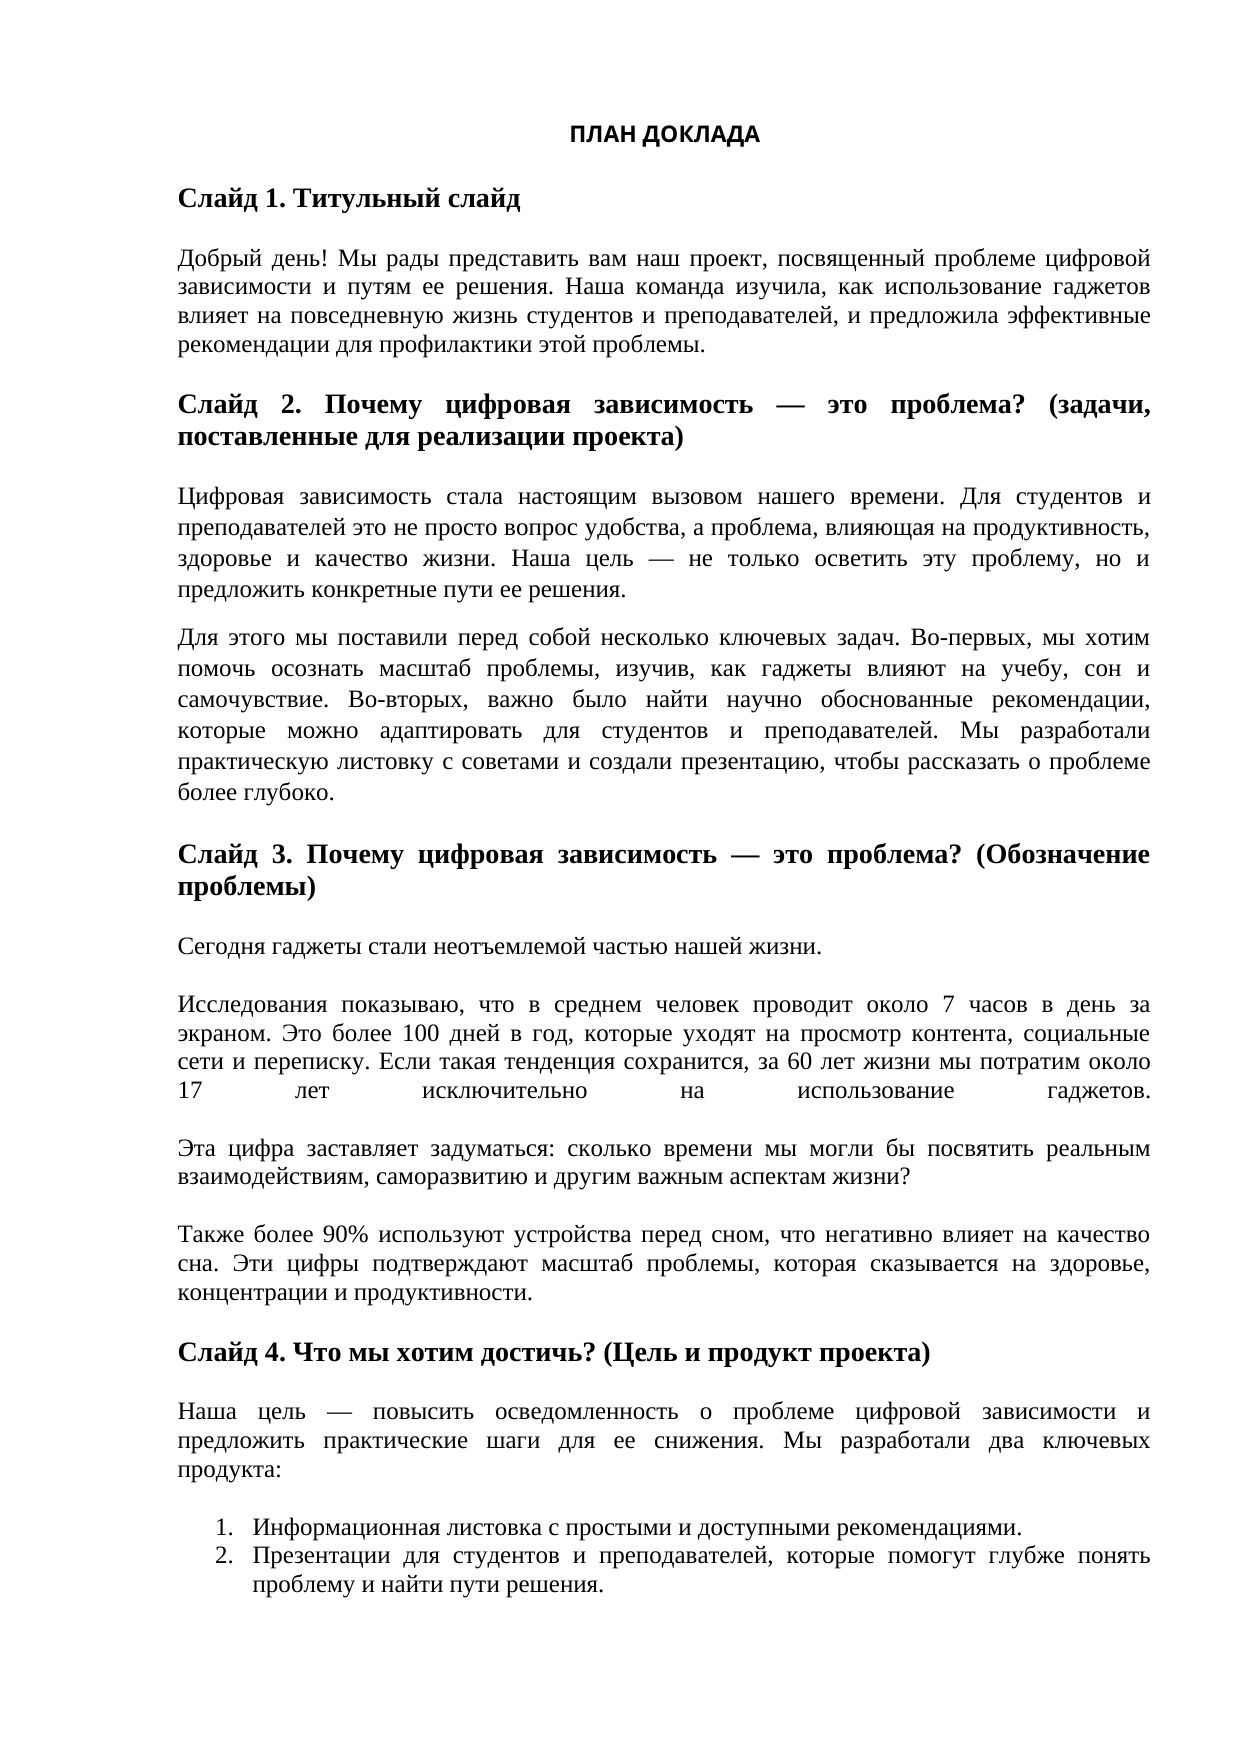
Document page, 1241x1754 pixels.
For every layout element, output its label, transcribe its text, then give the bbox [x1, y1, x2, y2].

text Исследования показываю, что в среднем человек проводит около 7 часов в день за экраном. Это более 100 дней в год, которые уходят на просмотр контента, социальные сети и переписку. Если такая тенденция сохранится, за 60 лет жизни мы потратим около 17 лет исключительно на использование гаджетов. Эта цифра заставляет задуматься: сколько времени мы могли бы посвятить реальным взаимодействиям, саморазвитию и другим важным аспектам жизни? [177, 989, 1152, 1190]
text ПЛАН ДОКЛАДА [177, 118, 1152, 149]
text Сегодня гаджеты стали неотъемлемой частью нашей жизни. [177, 931, 1152, 960]
list Информационная листовка с простыми и доступными рекомендациями. [215, 1512, 1152, 1540]
text Наша цель — повысить осведомленность о проблеме цифровой зависимости и предложить практические шаги для ее снижения. Мы разработали два ключевых продукта: [177, 1396, 1152, 1482]
text Также более 90% используют устройства перед сном, что негативно влияет на качество сна. Эти цифры подтверждают масштаб проблемы, которая сказывается на здоровье, концентрации и продуктивности. [177, 1219, 1152, 1306]
text Слайд 4. Что мы хотим достичь? (Цель и продукт проекта) [177, 1335, 1152, 1367]
text Цифровая зависимость стала настоящим вызовом нашего времени. Для студентов и преподавателей это не просто вопрос удобства, а проблема, влияющая на продуктивность, здоровье и качество жизни. Наша цель — не только осветить эту проблему, но и предложить конкретные пути ее решения. [177, 481, 1152, 603]
text Добрый день! Мы рады представить вам наш проект, посвященный проблеме цифровой зависимости и путям ее решения. Наша команда изучила, как использование гаджетов влияет на повседневную жизнь студентов и преподавателей, и предложила эффективные рекомендации для профилактики этой проблемы. [177, 243, 1152, 358]
text Слайд 2. Почему цифровая зависимость — это проблема? (задачи, поставленные для реализации проекта) [177, 387, 1152, 452]
list Презентации для студентов и преподавателей, которые помогут глубже понять проблему и найти пути решения. [215, 1540, 1152, 1598]
text Для этого мы поставили перед собой несколько ключевых задач. Во-первых, мы хотим помочь осознать масштаб проблемы, изучив, как гаджеты влияют на учебу, сон и самочувствие. Во-вторых, важно было найти научно обоснованные рекомендации, которые можно адаптировать для студентов и преподавателей. Мы разработали практическую листовку с советами и создали презентацию, чтобы рассказать о проблеме более глубоко. [177, 622, 1152, 806]
text Слайд 3. Почему цифровая зависимость — это проблема? (Обозначение проблемы) [177, 837, 1152, 902]
text Слайд 1. Титульный слайд [177, 181, 1152, 213]
